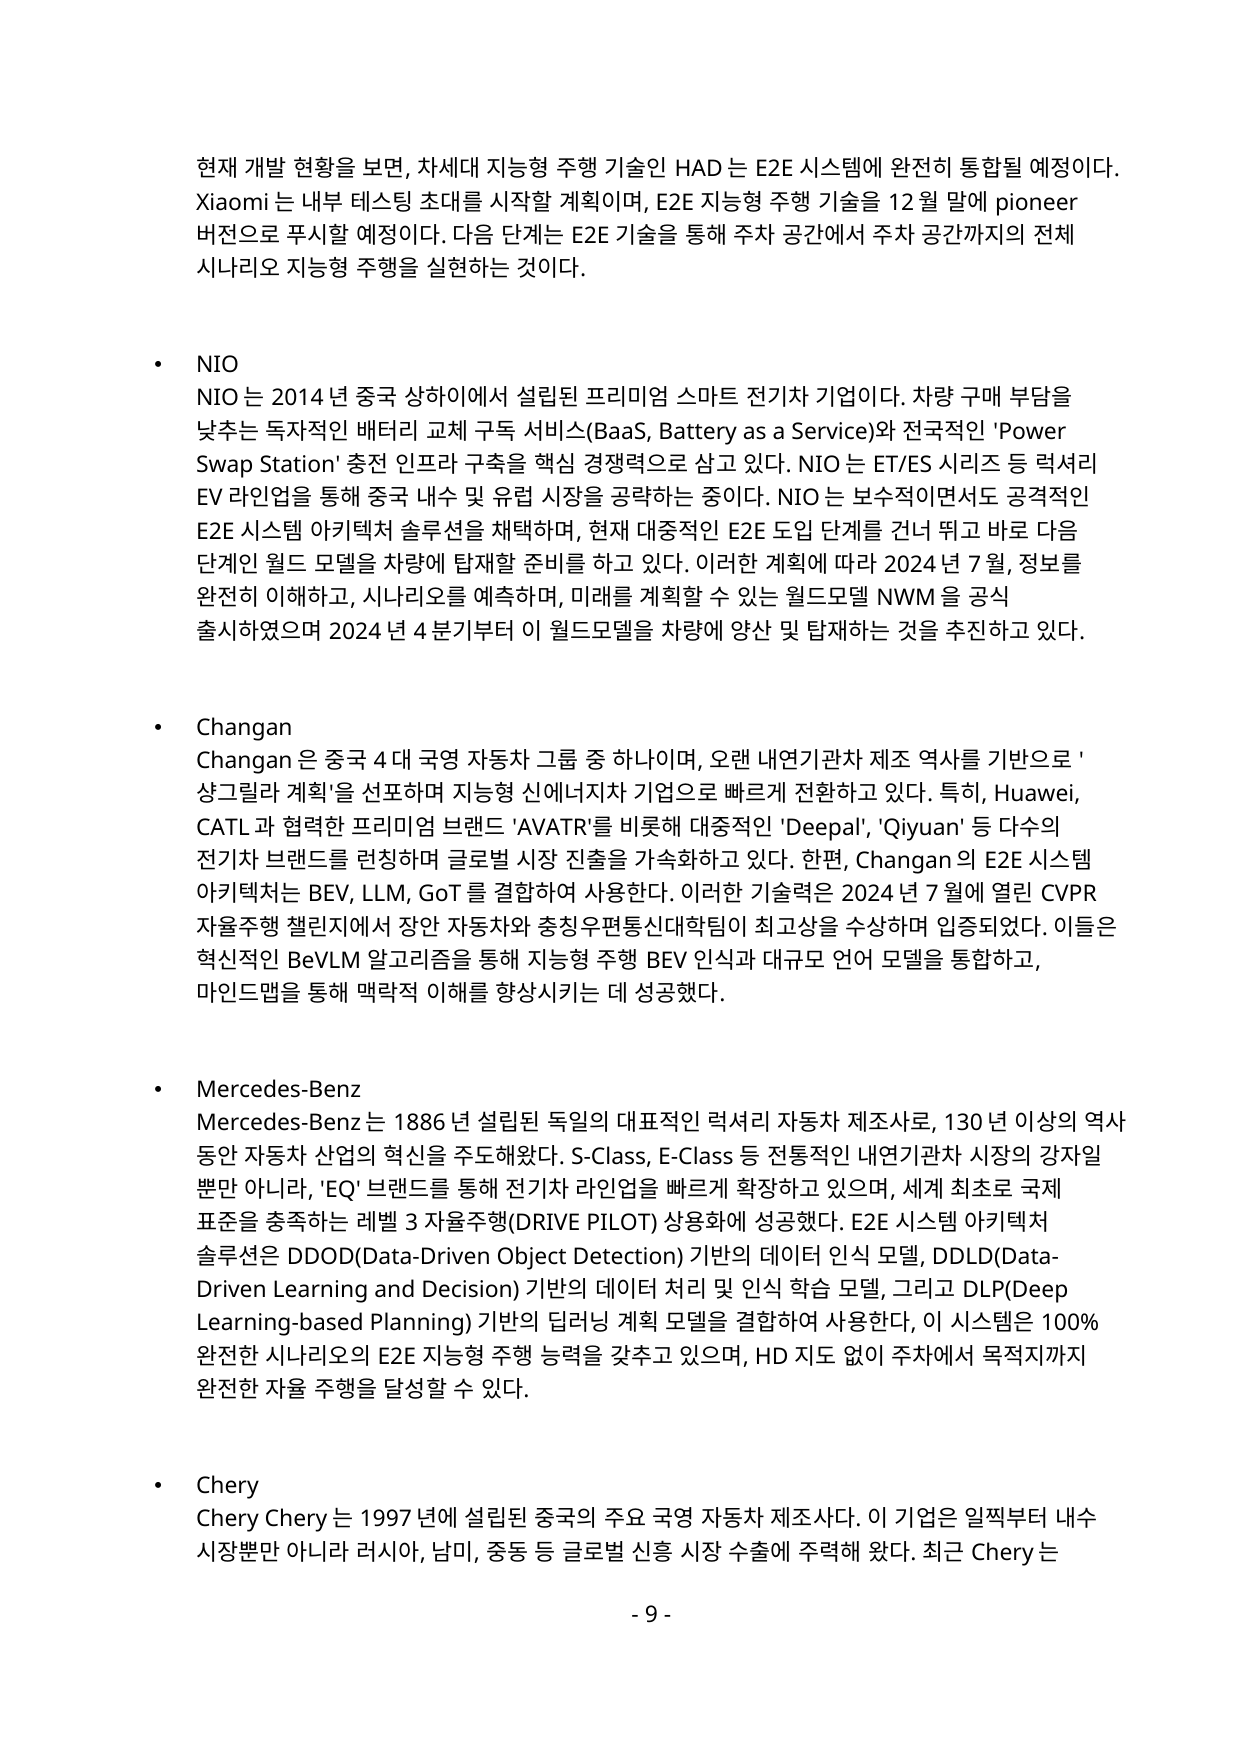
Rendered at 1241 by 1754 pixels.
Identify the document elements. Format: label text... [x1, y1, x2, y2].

list Changan Changan은 중국 4대 국영 자동차 그룹 중 하나이며, 오랜 내연기관차 제조 역사를 기반으로 '샹그릴라 계획'을 선포하며 지능형 신에너지차 기업으로 빠르게 전환하고 있다. 특히, Huawei, CATL과 협력한 프리미엄 브랜드 'AVATR'를 비롯해 대중적인 'Deepal', 'Qiyuan' 등 다수의 전기차 브랜드를 런칭하며 글로벌 시장 진출을 가속화하고 있다. 한편, Changan의 E2E 시스템 아키텍처는 BEV, LLM, GoT를 결합하여 사용한다. 이러한 기술력은 2024년 7월에 열린 CVPR 자율주행 챌린지에서 장안 자동차와 충칭우편통신대학팀이 최고상을 수상하며 입증되었다. 이들은 혁신적인 BeVLM 알고리즘을 통해 지능형 주행 BEV 인식과 대규모 언어 모델을 통합하고, 마인드맵을 통해 맥락적 이해를 향상시키는 데 성공했다. [154, 710, 1128, 1008]
list NIO NIO는 2014년 중국 상하이에서 설립된 프리미엄 스마트 전기차 기업이다. 차량 구매 부담을 낮추는 독자적인 배터리 교체 구독 서비스(BaaS, Battery as a Service)와 전국적인 'Power Swap Station' 충전 인프라 구축을 핵심 경쟁력으로 삼고 있다. NIO는 ET/ES 시리즈 등 럭셔리 EV 라인업을 통해 중국 내수 및 유럽 시장을 공략하는 중이다. NIO는 보수적이면서도 공격적인 E2E 시스템 아키텍처 솔루션을 채택하며, 현재 대중적인 E2E 도입 단계를 건너 뛰고 바로 다음 단계인 월드 모델을 차량에 탑재할 준비를 하고 있다. 이러한 계획에 따라 2024년 7월, 정보를 완전히 이해하고, 시나리오를 예측하며, 미래를 계획할 수 있는 월드모델 NWM을 공식 출시하였으며 2024년 4분기부터 이 월드모델을 차량에 양산 및 탑재하는 것을 추진하고 있다. [154, 348, 1128, 646]
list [154, 1469, 1128, 1567]
list Mercedes-Benz Mercedes-Benz는 1886년 설립된 독일의 대표적인 럭셔리 자동차 제조사로, 130년 이상의 역사 동안 자동차 산업의 혁신을 주도해왔다. S-Class, E-Class 등 전통적인 내연기관차 시장의 강자일 뿐만 아니라, 'EQ' 브랜드를 통해 전기차 라인업을 빠르게 확장하고 있으며, 세계 최초로 국제 표준을 충족하는 레벨 3 자율주행(DRIVE PILOT) 상용화에 성공했다. E2E 시스템 아키텍처 솔루션은 DDOD(Data-Driven Object Detection) 기반의 데이터 인식 모델, DDLD(Data-Driven Learning and Decision) 기반의 데이터 처리 및 인식 학습 모델, 그리고 DLP(Deep Learning-based Planning) 기반의 딥러닝 계획 모델을 결합하여 사용한다, 이 시스템은 100% 완전한 시나리오의 E2E 지능형 주행 능력을 갖추고 있으며, HD 지도 없이 주차에서 목적지까지 완전한 자율 주행을 달성할 수 있다. [154, 1073, 1128, 1404]
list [154, 150, 1128, 283]
